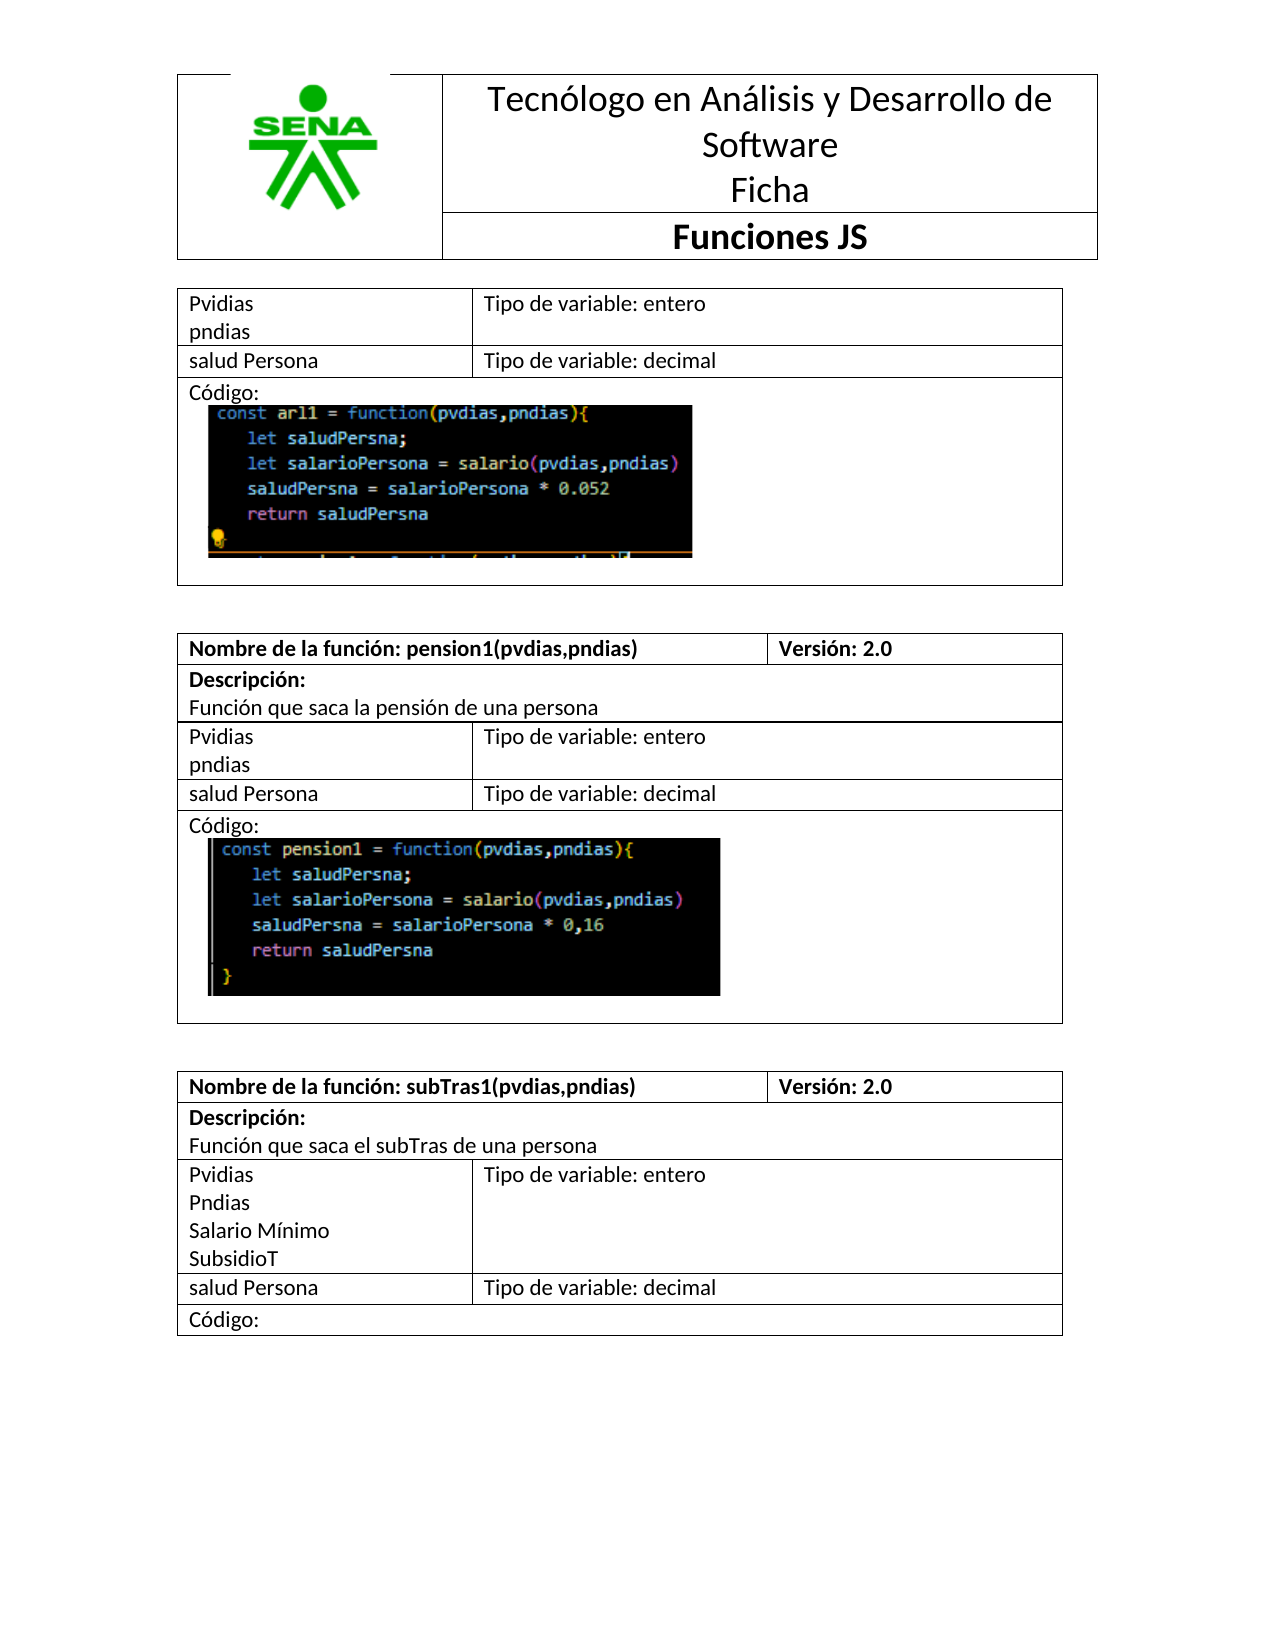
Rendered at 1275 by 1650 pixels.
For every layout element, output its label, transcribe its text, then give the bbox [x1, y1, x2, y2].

table_cell Tipo de variable: entero [473, 723, 1062, 778]
table_cell Código: [178, 1305, 1062, 1335]
table_cell Código: [178, 378, 1062, 585]
table_cell Tipo de variable: decimal [473, 346, 1062, 377]
table_cell salud Persona [178, 780, 472, 810]
table_cell Pvidias pndias [178, 289, 472, 345]
table_cell Tipo de variable: entero [473, 1160, 1062, 1272]
table_cell Pvidias pndias [178, 723, 472, 778]
table_cell salud Persona [178, 346, 472, 377]
table_header Nombre de la función: subTras1(pvdias,pndias) [178, 1072, 767, 1102]
table_cell Descripción: Función que saca la pensión de una persona [178, 665, 1062, 721]
table_cell Código: [178, 811, 1062, 1023]
table_header Versión: 2.0 [768, 1072, 1062, 1102]
table_cell Descripción: Función que saca el subTras de una persona [178, 1103, 1062, 1159]
table_cell salud Persona [178, 1274, 472, 1304]
table_header Versión: 2.0 [768, 634, 1062, 664]
table_cell Tipo de variable: decimal [473, 1274, 1062, 1304]
table_cell Tipo de variable: entero [473, 289, 1062, 345]
table_cell Tipo de variable: decimal [473, 780, 1062, 810]
picture [230, 74, 390, 226]
table_header Nombre de la función: pension1(pvdias,pndias) [178, 634, 767, 664]
table_cell Pvidias Pndias Salario Mínimo SubsidioT [178, 1160, 472, 1272]
